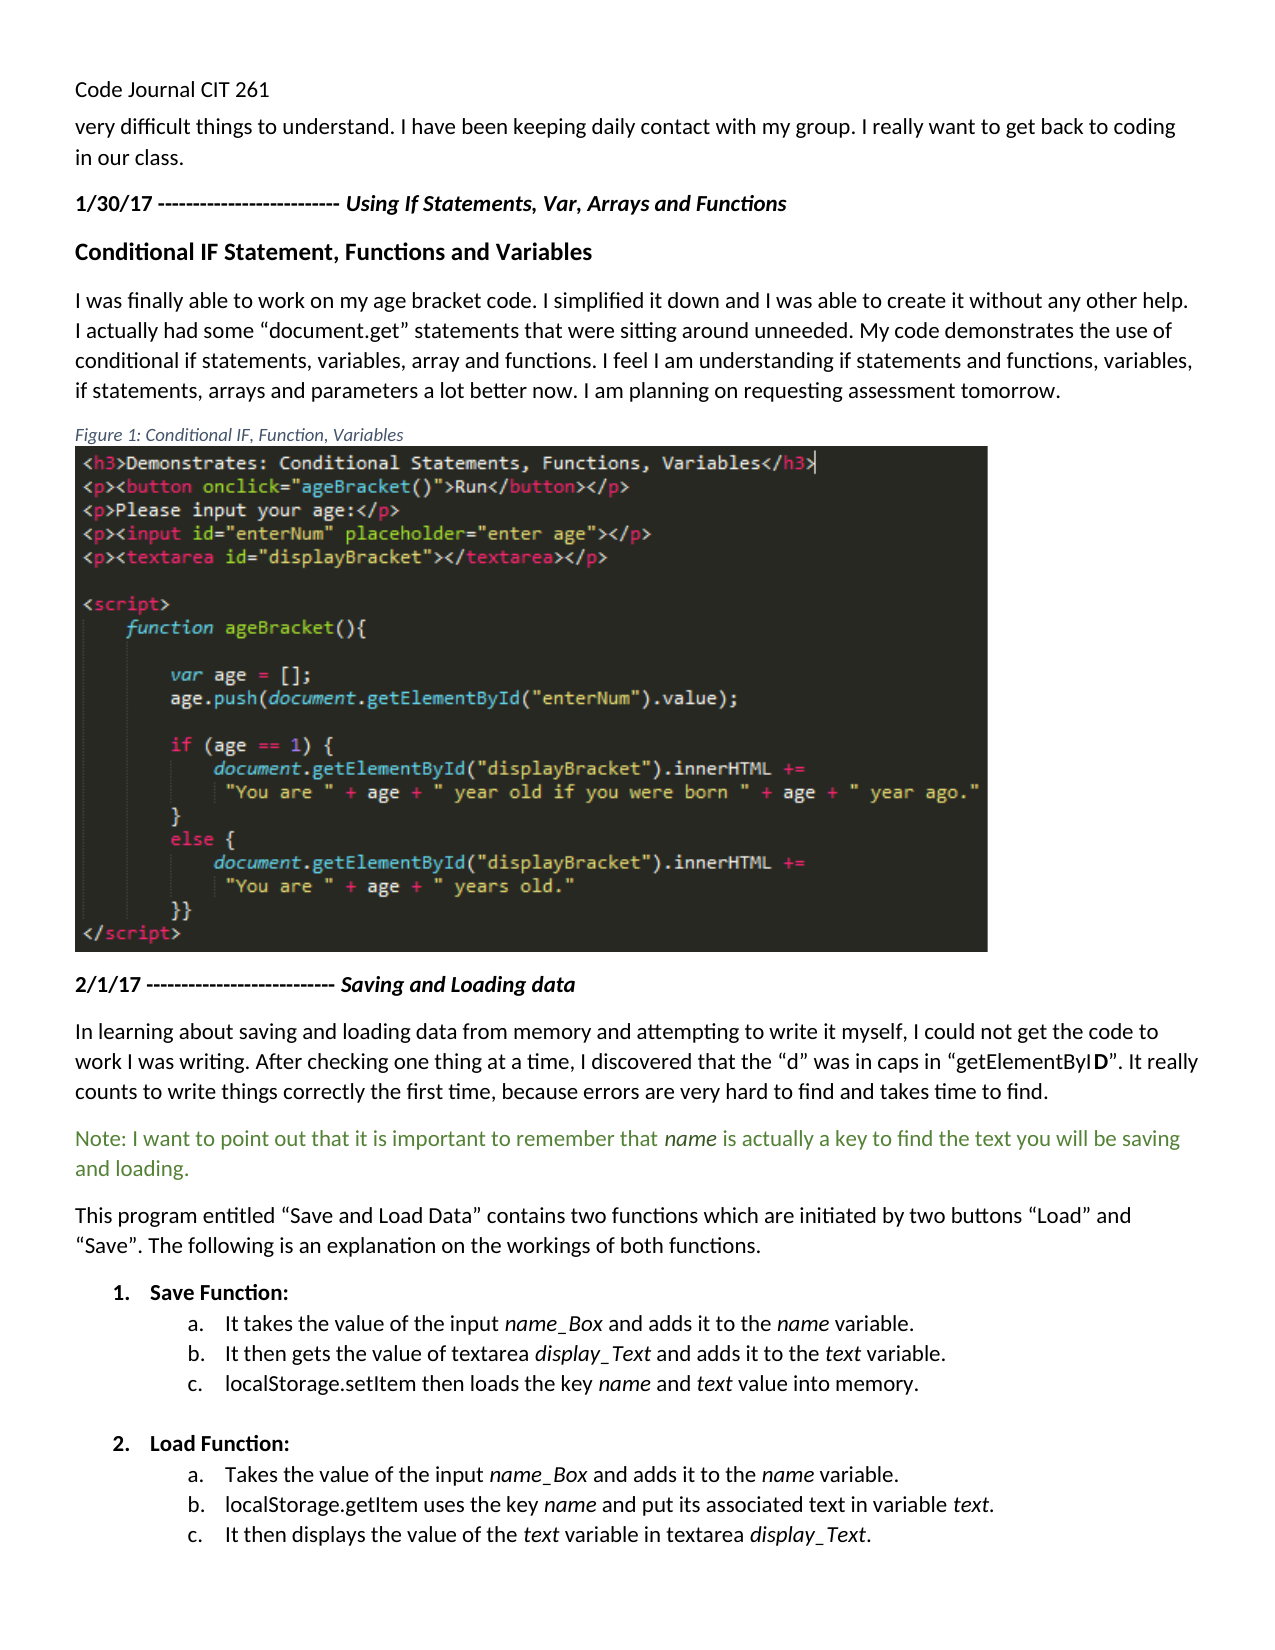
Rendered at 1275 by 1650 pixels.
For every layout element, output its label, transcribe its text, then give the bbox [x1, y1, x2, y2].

text 2/1/17 --------------------------- Saving and Loading data [75, 970, 1200, 998]
text I was finally able to work on my age bracket code. I simplified it down and I was able to create it without any other help. I actually had some “document.get” statements that were sitting around unneeded. My code demonstrates the use of conditional if statements, variables, array and functions. I feel I am understanding if statements and functions, variables, if statements, arrays and parameters a lot better now. I am planning on requesting assessment tomorrow. [75, 286, 1200, 405]
picture [75, 446, 988, 952]
list localStorage.getItem uses the key name and put its associated text in variable text. [187, 1490, 1200, 1518]
text Note: I want to point out that it is important to remember that name is actually a key to find the text you will be saving and loading. [75, 1124, 1200, 1182]
text This program entitled “Save and Load Data” contains two functions which are initiated by two buttons “Load” and “Save”. The following is an explanation on the workings of both functions. [75, 1201, 1200, 1259]
list Load Function: [112, 1429, 1200, 1457]
list localStorage.setItem then loads the key name and text value into memory. [187, 1369, 1200, 1397]
text Conditional IF Statement, Functions and Variables [75, 236, 1200, 267]
text 1/30/17 -------------------------- Using If Statements, Var, Arrays and Functions [75, 189, 1200, 218]
list Takes the value of the input name_Box and adds it to the name variable. [187, 1460, 1200, 1488]
text In learning about saving and loading data from memory and attempting to write it myself, I could not get the code to work I was writing. After checking one thing at a time, I discovered that the “d” was in caps in “getElementByID”. It really counts to write things correctly the first time, because errors are very hard to find and takes time to find. [75, 1017, 1200, 1105]
list It then displays the value of the text variable in textarea display_Text. [187, 1520, 1200, 1548]
list It then gets the value of textarea display_Text and adds it to the text variable. [187, 1339, 1200, 1367]
list It takes the value of the input name_Box and adds it to the name variable. [187, 1309, 1200, 1337]
list Save Function: [112, 1278, 1200, 1306]
